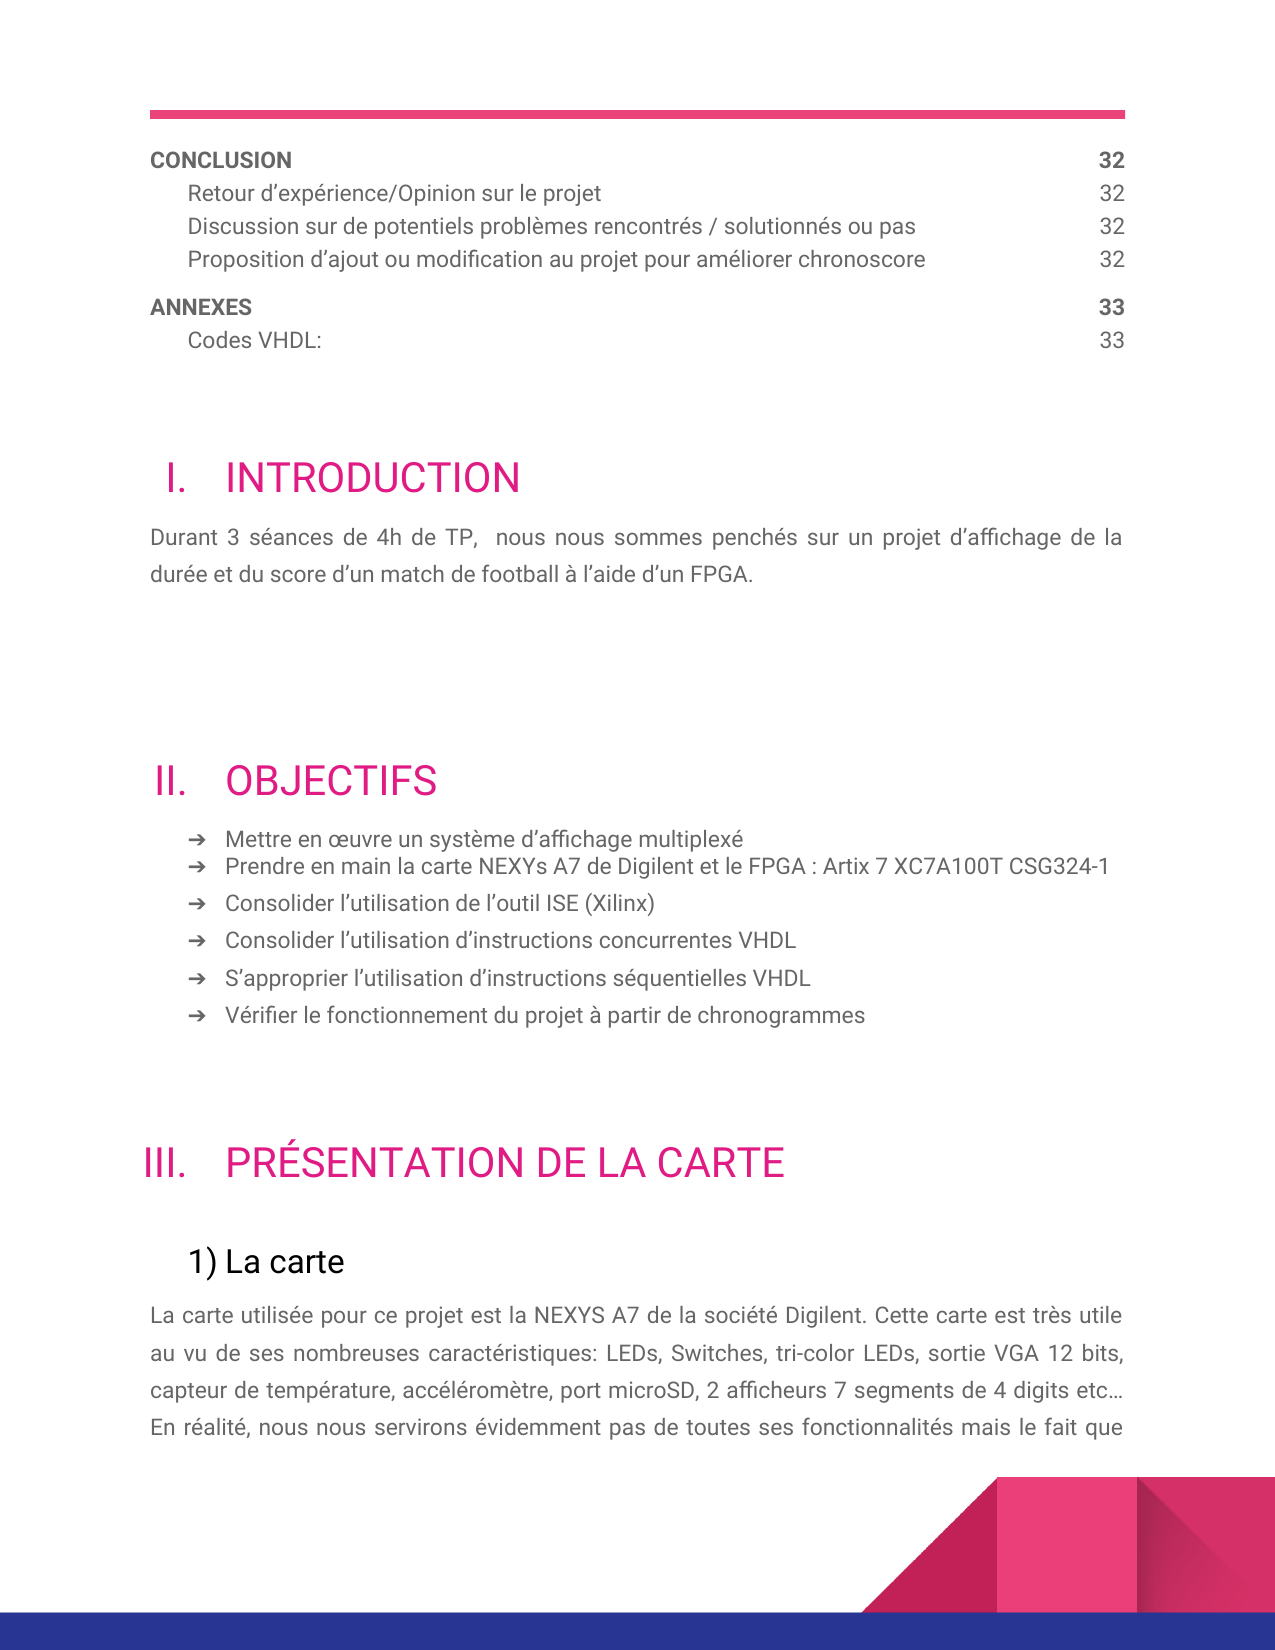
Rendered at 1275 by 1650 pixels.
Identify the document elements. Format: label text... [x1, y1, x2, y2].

list Prendre en main la carte NEXYs A7 de Digilent et le FPGA : Artix 7 XC7A100T CSG324-1 [187, 853, 1125, 880]
subtitle OBJECTIFS [187, 756, 1125, 805]
list Consolider l’utilisation d’instructions concurrentes VHDL [187, 927, 1125, 954]
list Mettre en œuvre un système d’affichage multiplexé [187, 826, 1125, 853]
picture [150, 110, 1125, 119]
subtitle INTRODUCTION [187, 454, 1125, 503]
list Consolider l’utilisation de l’outil ISE (Xilinx) [187, 890, 1125, 917]
list S’approprier l’utilisation d’instructions séquentielles VHDL [187, 965, 1125, 992]
subtitle PRÉSENTATION DE LA CARTE [187, 1139, 1125, 1188]
picture [0, 1475, 1275, 1650]
list Vérifier le fonctionnement du projet à partir de chronogrammes [187, 1002, 1125, 1029]
text Durant 3 séances de 4h de TP, nous nous sommes penchés sur un projet d’affichage de la durée et du score d’un match de football à l’aide d’un FPGA. [150, 524, 1125, 588]
subtitle La carte [187, 1243, 1125, 1282]
